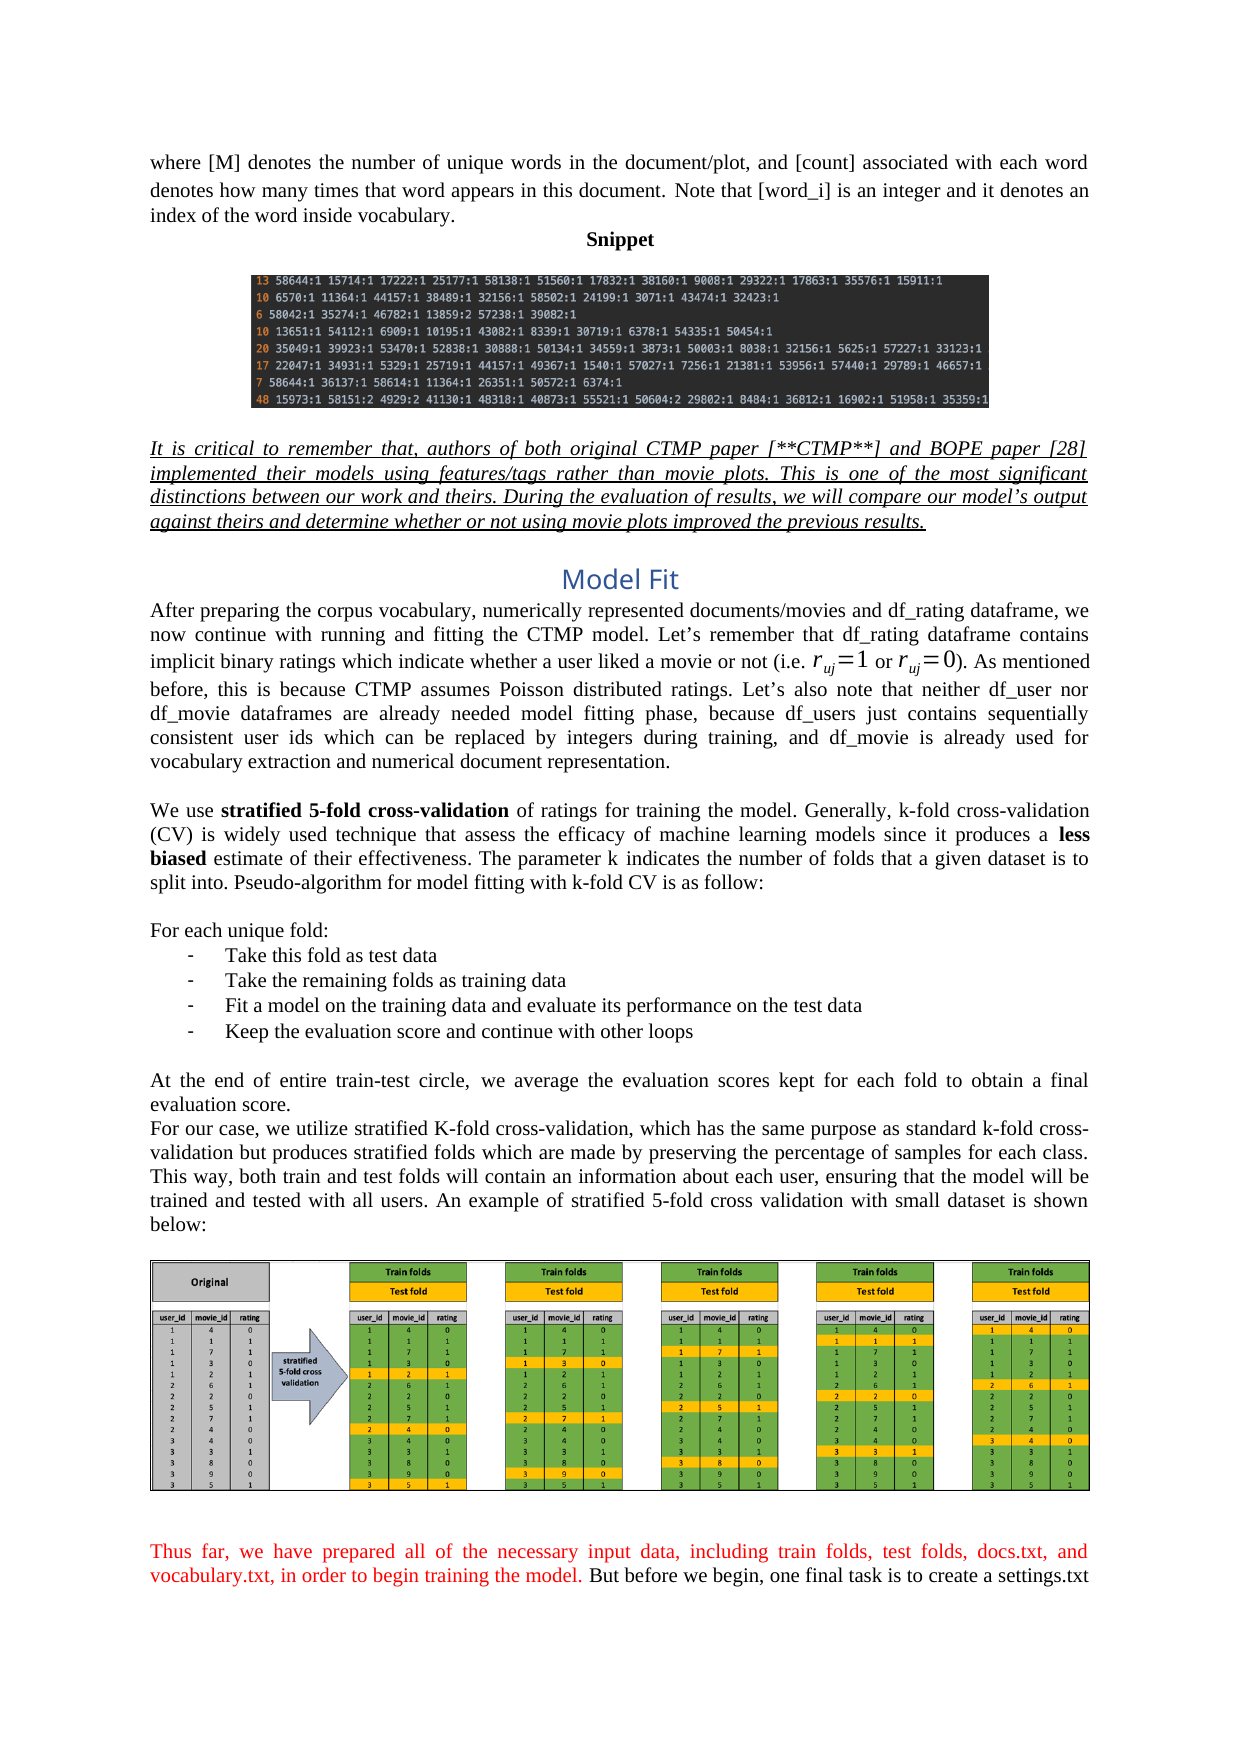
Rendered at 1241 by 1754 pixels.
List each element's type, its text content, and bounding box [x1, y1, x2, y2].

list Take the remaining folds as training data [187, 967, 1090, 993]
picture [151, 1261, 1089, 1490]
text Snippet [150, 227, 1090, 251]
text At the end of entire train-test circle, we average the evaluation scores kept for each fold to obtain a final evaluation score. [150, 1068, 1090, 1116]
text It is critical to remember that, authors of both original CTMP paper [**CTMP**] and BOPE paper [28] implemented their models using features/tags rather than movie plots. This is one of the most significant distinctions between our work and theirs. During the evaluation of results, we will compare our model’s output against theirs and determine whether or not using movie plots improved the previous results. [150, 436, 1090, 533]
picture [251, 275, 989, 408]
list Take this fold as test data [187, 942, 1090, 967]
list Keep the evaluation score and continue with other loops [187, 1018, 1090, 1043]
subtitle Model Fit [150, 561, 1090, 598]
text We use stratified 5-fold cross-validation of ratings for training the model. Generally, k-fold cross-validation (CV) is widely used technique that assess the efficacy of machine learning models since it produces a less biased estimate of their effectiveness. The parameter k indicates the number of folds that a given dataset is to split into. Pseudo-algorithm for model fitting with k-fold CV is as follow: [150, 797, 1090, 894]
text After preparing the corpus vocabulary, numerically represented documents/movies and df_rating dataframe, we now continue with running and fitting the CTMP model. Let’s remember that df_rating dataframe contains implicit binary ratings which indicate whether a user liked a movie or not (i.e. or ). As mentioned before, this is because CTMP assumes Poisson distributed ratings. Let’s also note that neither df_user nor df_movie dataframes are already needed model fitting phase, because df_users just contains sequentially consistent user ids which can be replaced by integers during training, and df_movie is already used for vocabulary extraction and numerical document representation. [150, 598, 1090, 773]
text For our case, we utilize stratified K-fold cross-validation, which has the same purpose as standard k-fold cross-validation but produces stratified folds which are made by preserving the percentage of samples for each class. This way, both train and test folds will contain an information about each user, ensuring that the model will be trained and tested with all users. An example of stratified 5-fold cross validation with small dataset is shown below: [150, 1116, 1090, 1236]
text For each unique fold: [150, 918, 1090, 942]
list Fit a model on the training data and evaluate its performance on the test data [187, 993, 1090, 1018]
